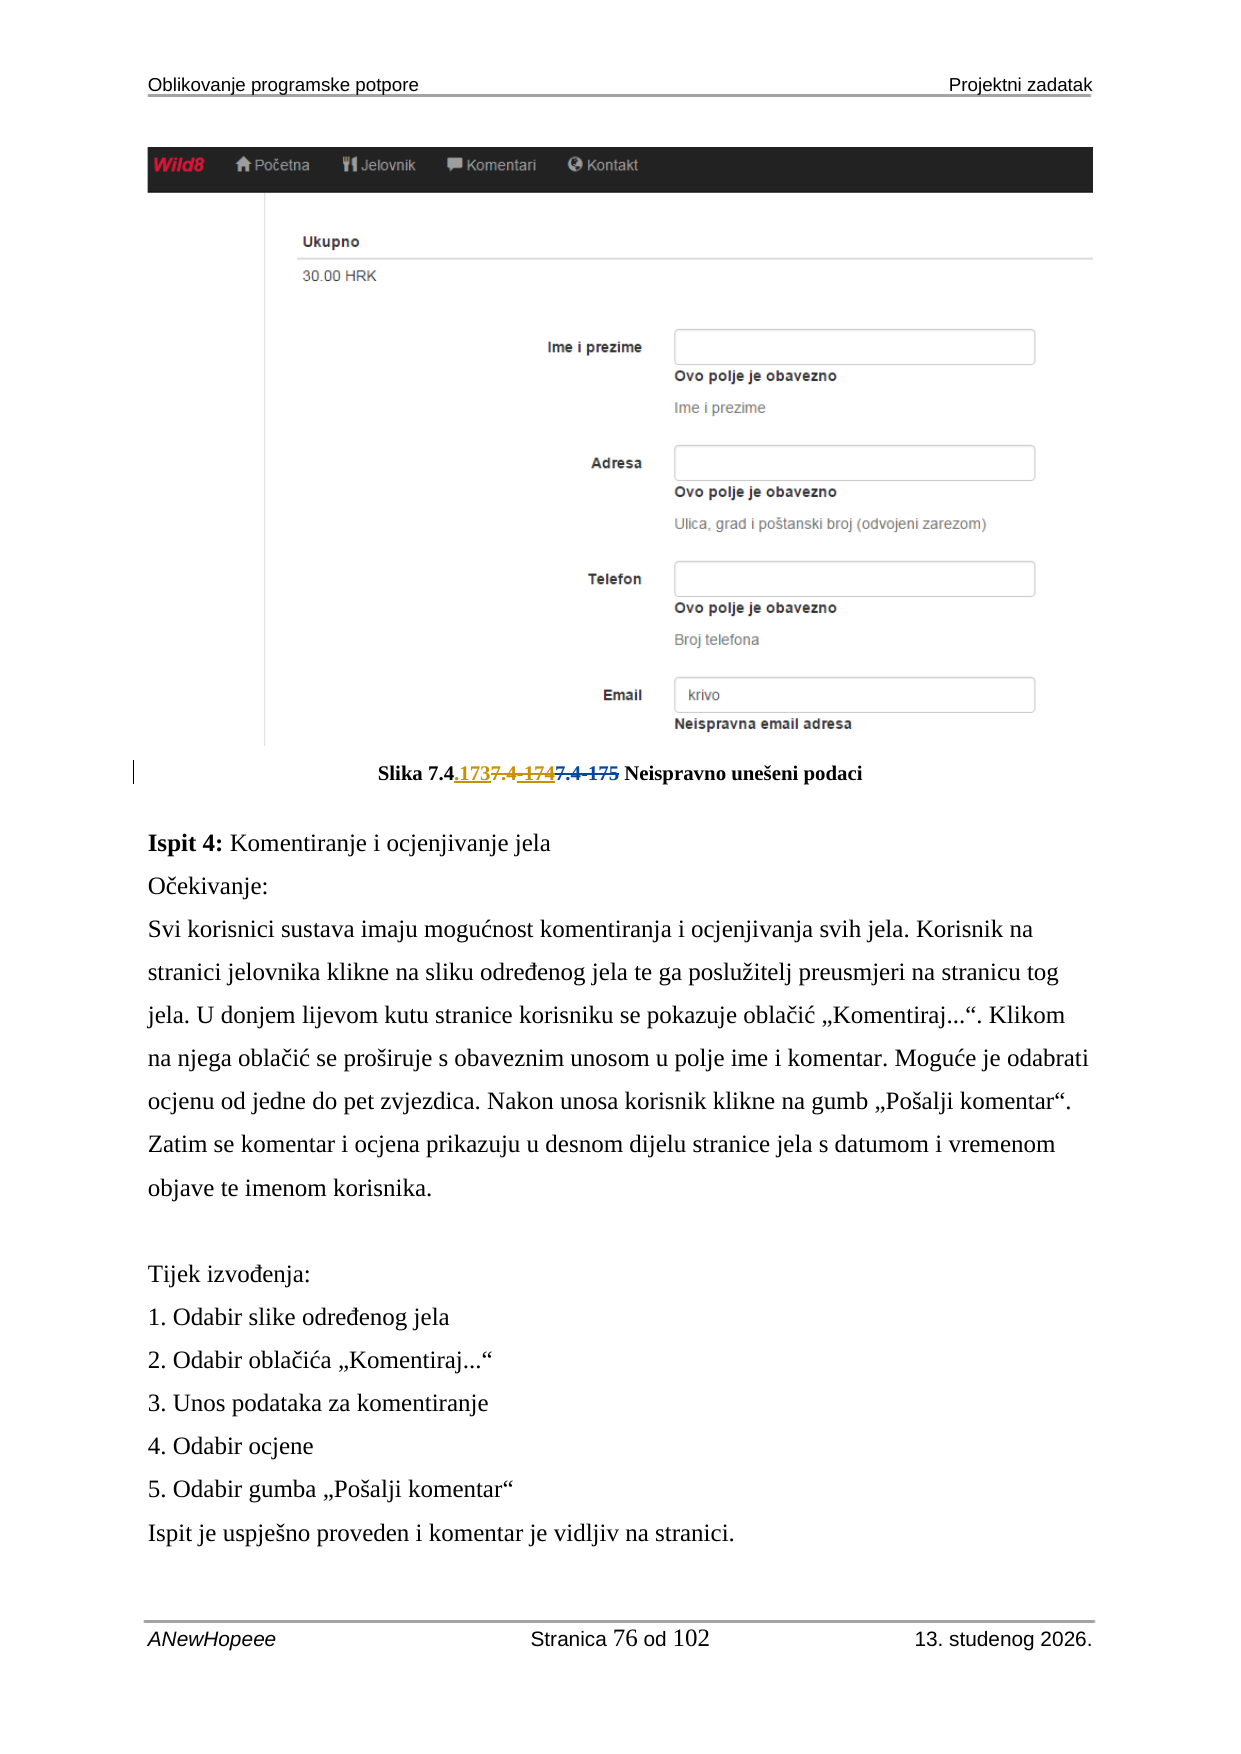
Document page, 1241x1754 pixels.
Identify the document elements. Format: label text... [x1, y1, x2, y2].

text Svi korisnici sustava imaju mogućnost komentiranja i ocjenjivanja svih jela. Korisnik na stranici jelovnika klikne na sliku određenog jela te ga poslužitelj preusmjeri na stranicu tog jela. U donjem lijevom kutu stranice korisniku se pokazuje oblačić „Komentiraj...“. Klikom na njega oblačić se proširuje s obaveznim unosom u polje ime i komentar. Moguće je odabrati ocjenu od jedne do pet zvjezdica. Nakon unosa korisnik klikne na gumb „Pošalji komentar“. Zatim se komentar i ocjena prikazuju u desnom dijelu stranice jela s datumom i vremenom objave te imenom korisnika. [148, 914, 1093, 1201]
text 4. Odabir ocjene [148, 1431, 1093, 1460]
text Tijek izvođenja: [148, 1259, 1093, 1288]
text 2. Odabir oblačića „Komentiraj...“ [148, 1345, 1093, 1374]
text 5. Odabir gumba „Pošalji komentar“ [148, 1474, 1093, 1503]
text 3. Unos podataka za komentiranje [148, 1388, 1093, 1417]
text Ispit 4: Komentiranje i ocjenjivanje jela [148, 828, 1093, 856]
picture [147, 147, 1093, 746]
text Očekivanje: [148, 871, 1093, 899]
text 1. Odabir slike određenog jela [148, 1302, 1093, 1331]
text Ispit je uspješno proveden i komentar je vidljiv na stranici. [148, 1518, 1093, 1546]
text Slika 7.4 Neispravno unešeni podaci [148, 760, 1093, 784]
